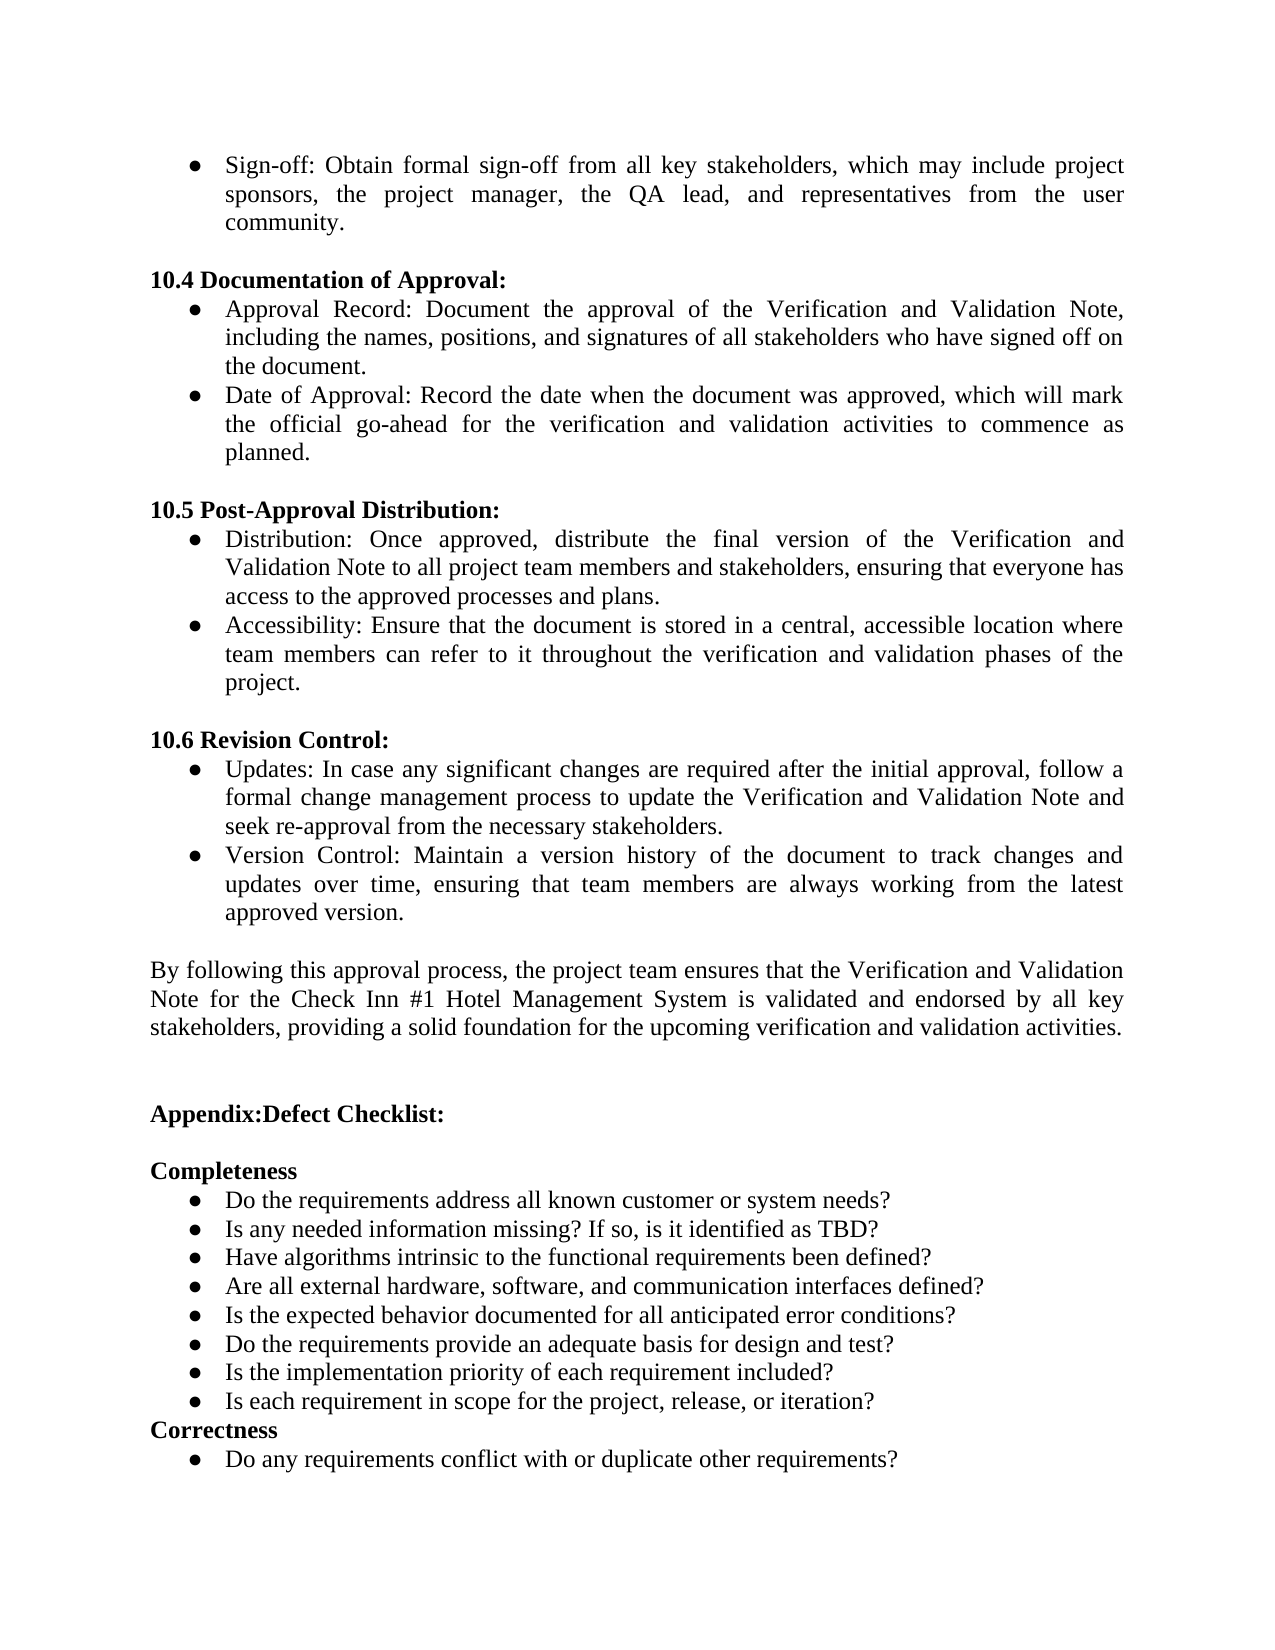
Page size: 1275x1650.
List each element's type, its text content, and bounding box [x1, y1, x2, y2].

list Updates: In case any significant changes are required after the initial approval, follow a formal change management process to update the Verification and Validation Note and seek re-approval from the necessary stakeholders. [187, 754, 1125, 840]
list Approval Record: Document the approval of the Verification and Validation Note, including the names, positions, and signatures of all stakeholders who have signed off on the document. [187, 294, 1125, 380]
list Sign-off: Obtain formal sign-off from all key stakeholders, which may include project sponsors, the project manager, the QA lead, and representatives from the user community. [187, 150, 1125, 236]
list Is each requirement in scope for the project, release, or iteration? [187, 1386, 1125, 1415]
list Accessibility: Ensure that the document is stored in a central, accessible location where team members can refer to it throughout the verification and validation phases of the project. [187, 610, 1125, 696]
text Appendix:Defect Checklist: [150, 1099, 1125, 1127]
text 10.4 Documentation of Approval: [150, 265, 1125, 294]
list Is any needed information missing? If so, is it identified as TBD? [187, 1214, 1125, 1242]
text By following this approval process, the project team ensures that the Verification and Validation Note for the Check Inn #1 Hotel Management System is validated and endorsed by all key stakeholders, providing a solid foundation for the upcoming verification and validation activities. [150, 955, 1125, 1041]
list Distribution: Once approved, distribute the final version of the Verification and Validation Note to all project team members and stakeholders, ensuring that everyone has access to the approved processes and plans. [187, 524, 1125, 610]
list Are all external hardware, software, and communication interfaces defined? [187, 1271, 1125, 1300]
text Correctness [150, 1415, 1125, 1444]
list Date of Approval: Record the date when the document was approved, which will mark the official go-ahead for the verification and validation activities to commence as planned. [187, 380, 1125, 466]
text 10.5 Post-Approval Distribution: [150, 495, 1125, 524]
list Do any requirements conflict with or duplicate other requirements? [187, 1444, 1125, 1472]
list Version Control: Maintain a version history of the document to track changes and updates over time, ensuring that team members are always working from the latest approved version. [187, 840, 1125, 926]
text Completeness [150, 1156, 1125, 1185]
list Have algorithms intrinsic to the functional requirements been defined? [187, 1242, 1125, 1271]
text 10.6 Revision Control: [150, 725, 1125, 754]
list Do the requirements address all known customer or system needs? [187, 1185, 1125, 1214]
list Is the expected behavior documented for all anticipated error conditions? [187, 1300, 1125, 1329]
list Do the requirements provide an adequate basis for design and test? [187, 1329, 1125, 1357]
list Is the implementation priority of each requirement included? [187, 1357, 1125, 1386]
